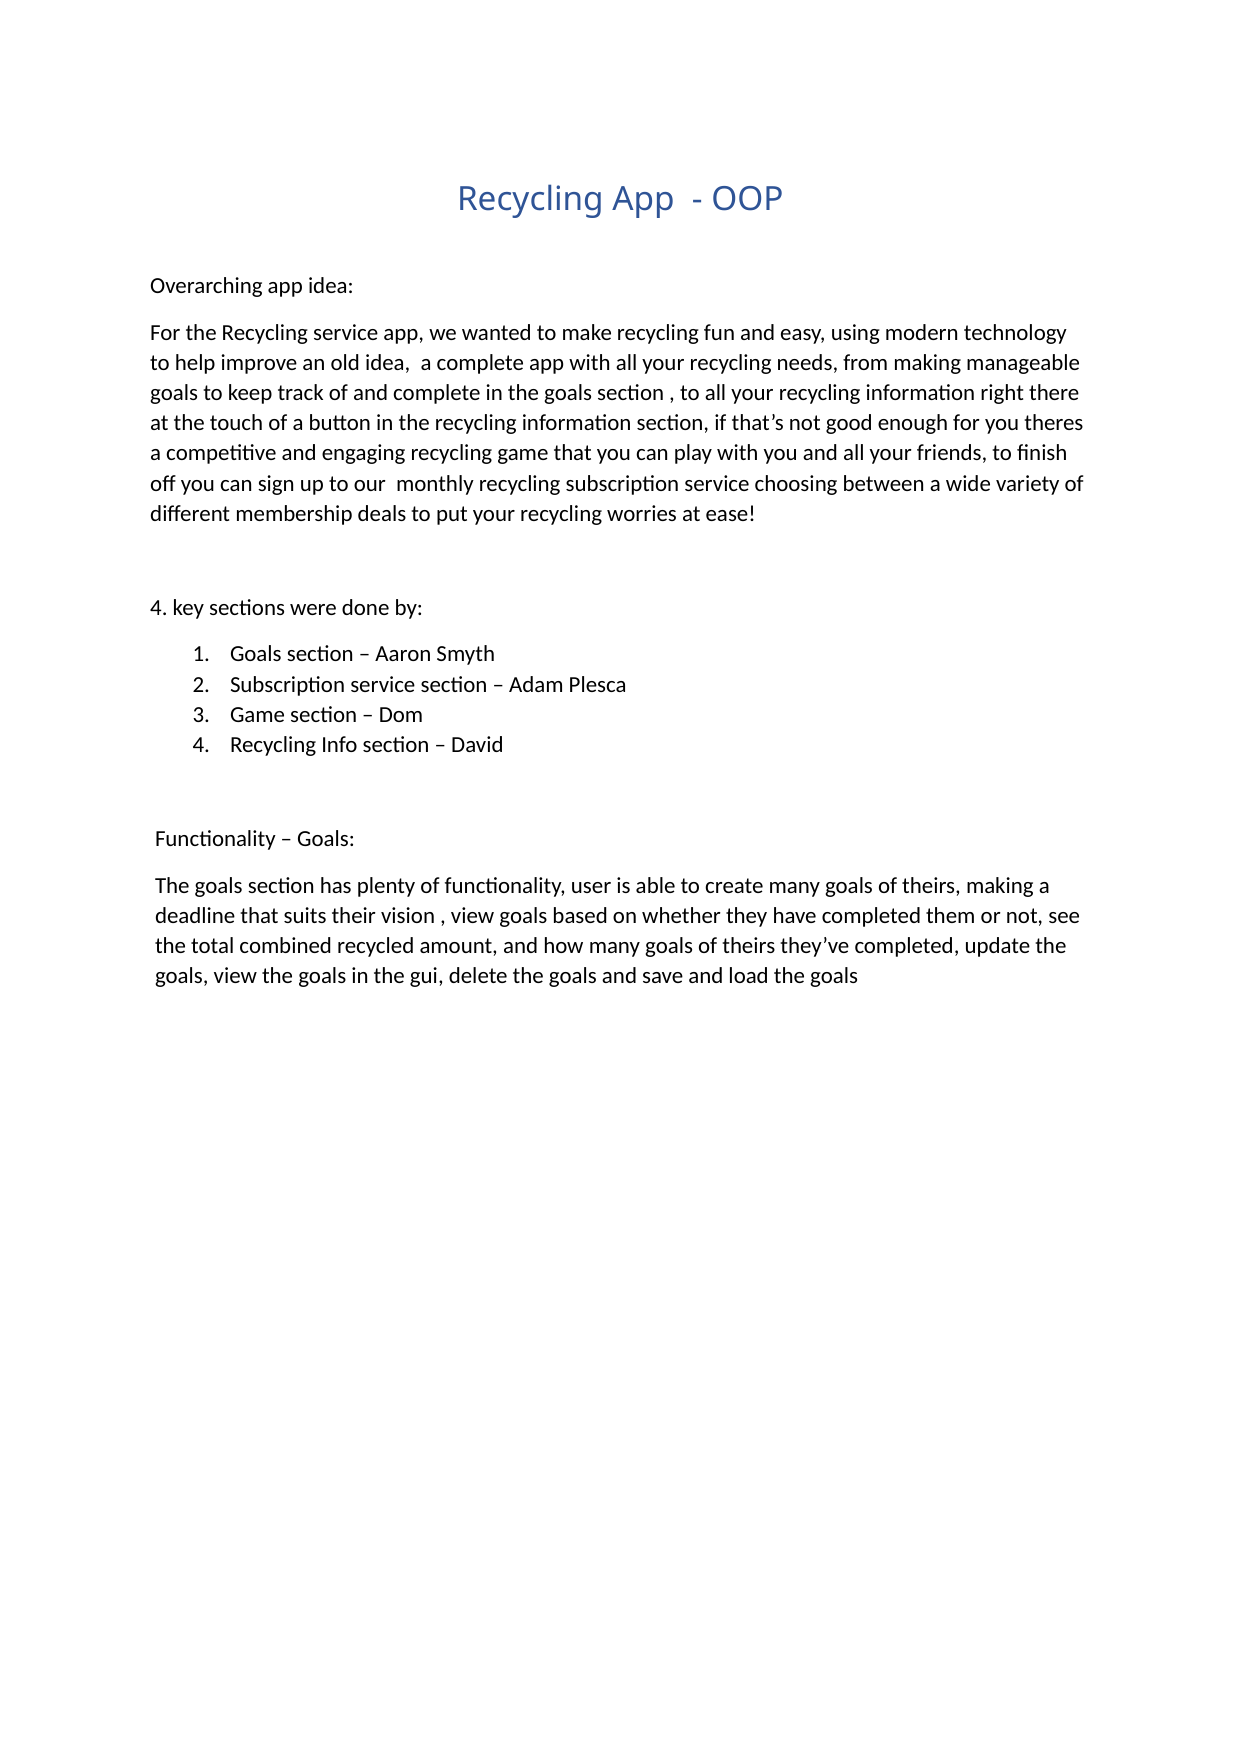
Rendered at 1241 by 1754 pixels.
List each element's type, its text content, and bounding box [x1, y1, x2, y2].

list Goals section – Aaron Smyth [192, 639, 1090, 668]
text The goals section has plenty of functionality, user is able to create many goals of theirs, making a deadline that suits their vision , view goals based on whether they have completed them or not, see the total combined recycled amount, and how many goals of theirs they’ve completed, update the goals, view the goals in the gui, delete the goals and save and load the goals [155, 871, 1090, 989]
list Recycling Info section – David [192, 730, 1090, 758]
text Overarching app idea: [150, 271, 1090, 299]
list Subscription service section – Adam Plesca [192, 670, 1090, 698]
text For the Recycling service app, we wanted to make recycling fun and easy, using modern technology to help improve an old idea, a complete app with all your recycling needs, from making manageable goals to keep track of and complete in the goals section , to all your recycling information right there at the touch of a button in the recycling information section, if that’s not good enough for you theres a competitive and engaging recycling game that you can play with you and all your friends, to finish off you can sign up to our monthly recycling subscription service choosing between a wide variety of different membership deals to put your recycling worries at ease! [150, 318, 1090, 527]
subtitle Recycling App - OOP [150, 175, 1090, 220]
text Functionality – Goals: [155, 824, 1090, 852]
list Game section – Dom [192, 700, 1090, 728]
text 4. key sections were done by: [150, 593, 1090, 621]
